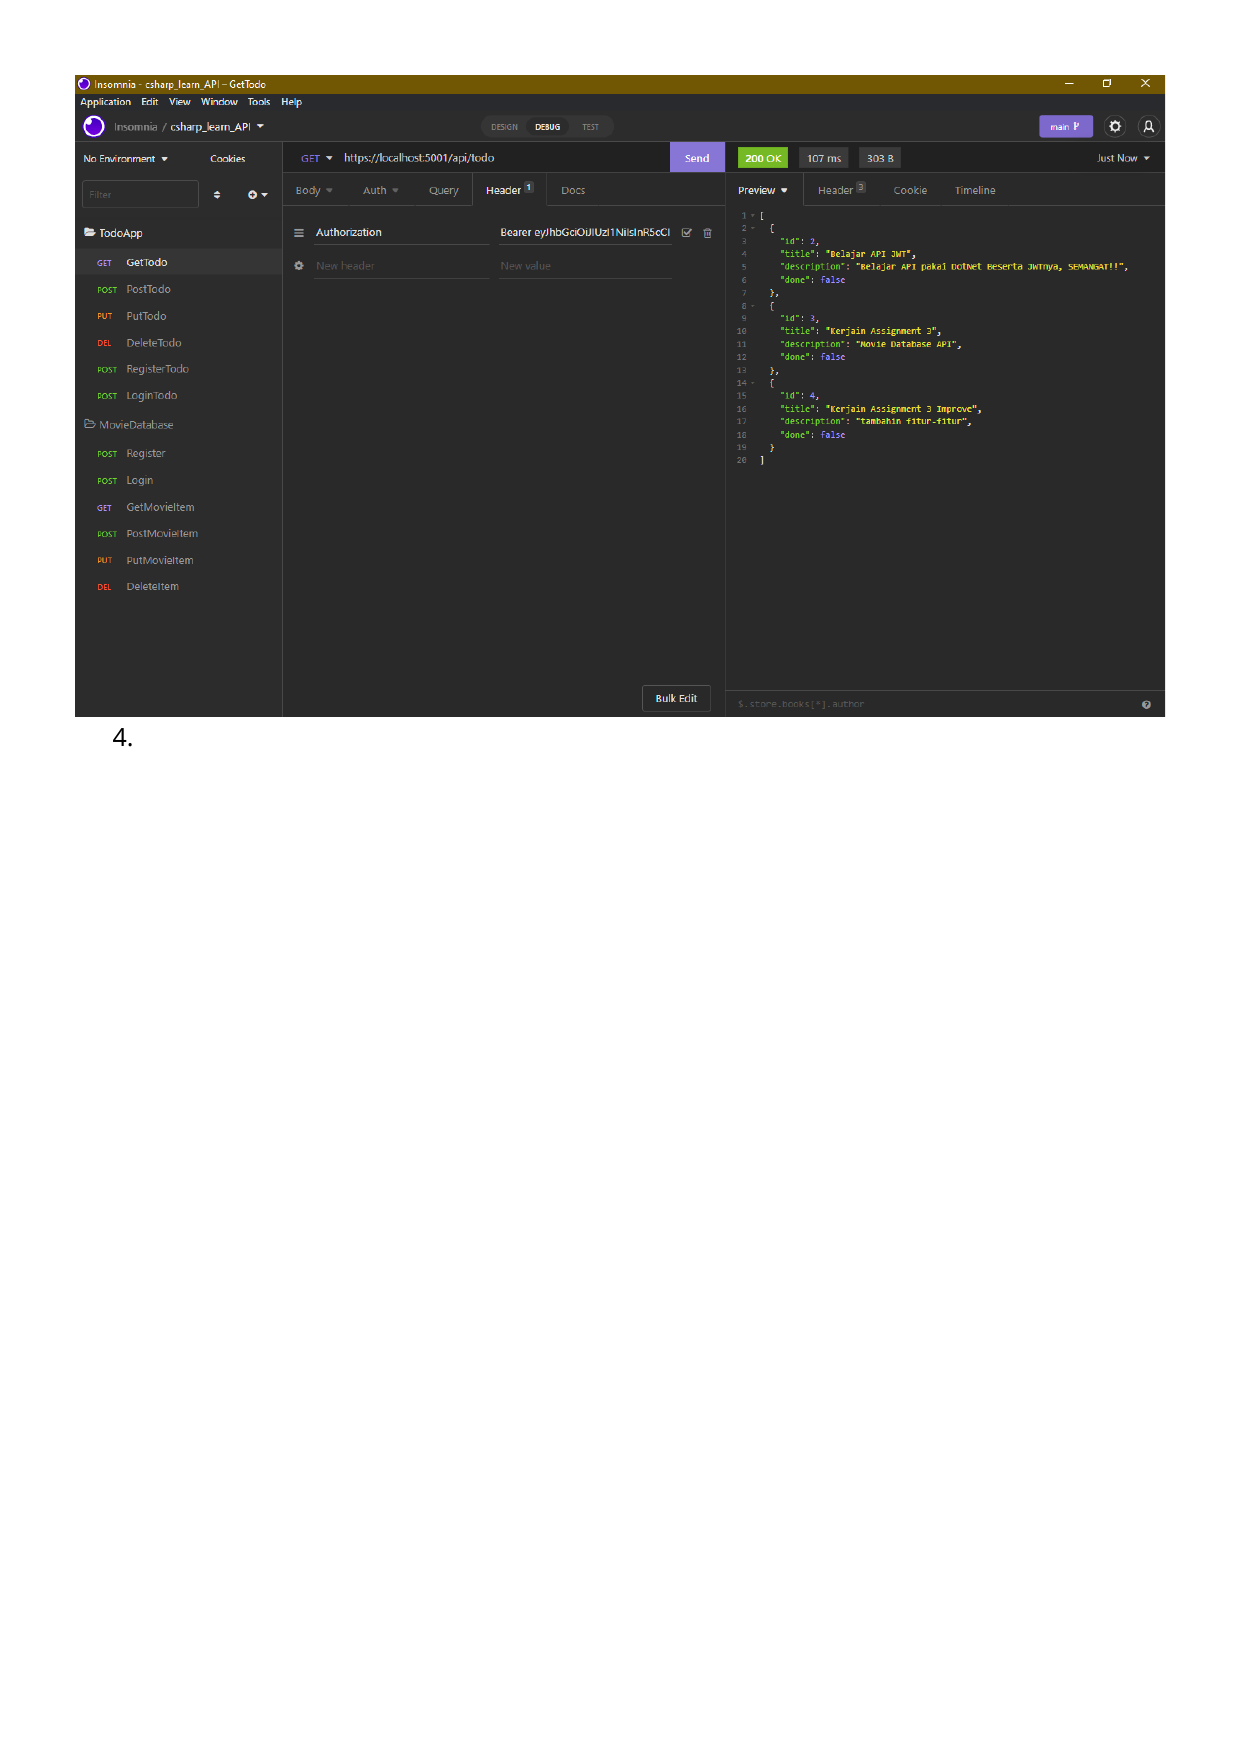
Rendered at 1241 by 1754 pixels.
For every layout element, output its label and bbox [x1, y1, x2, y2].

picture [75, 75, 1166, 717]
